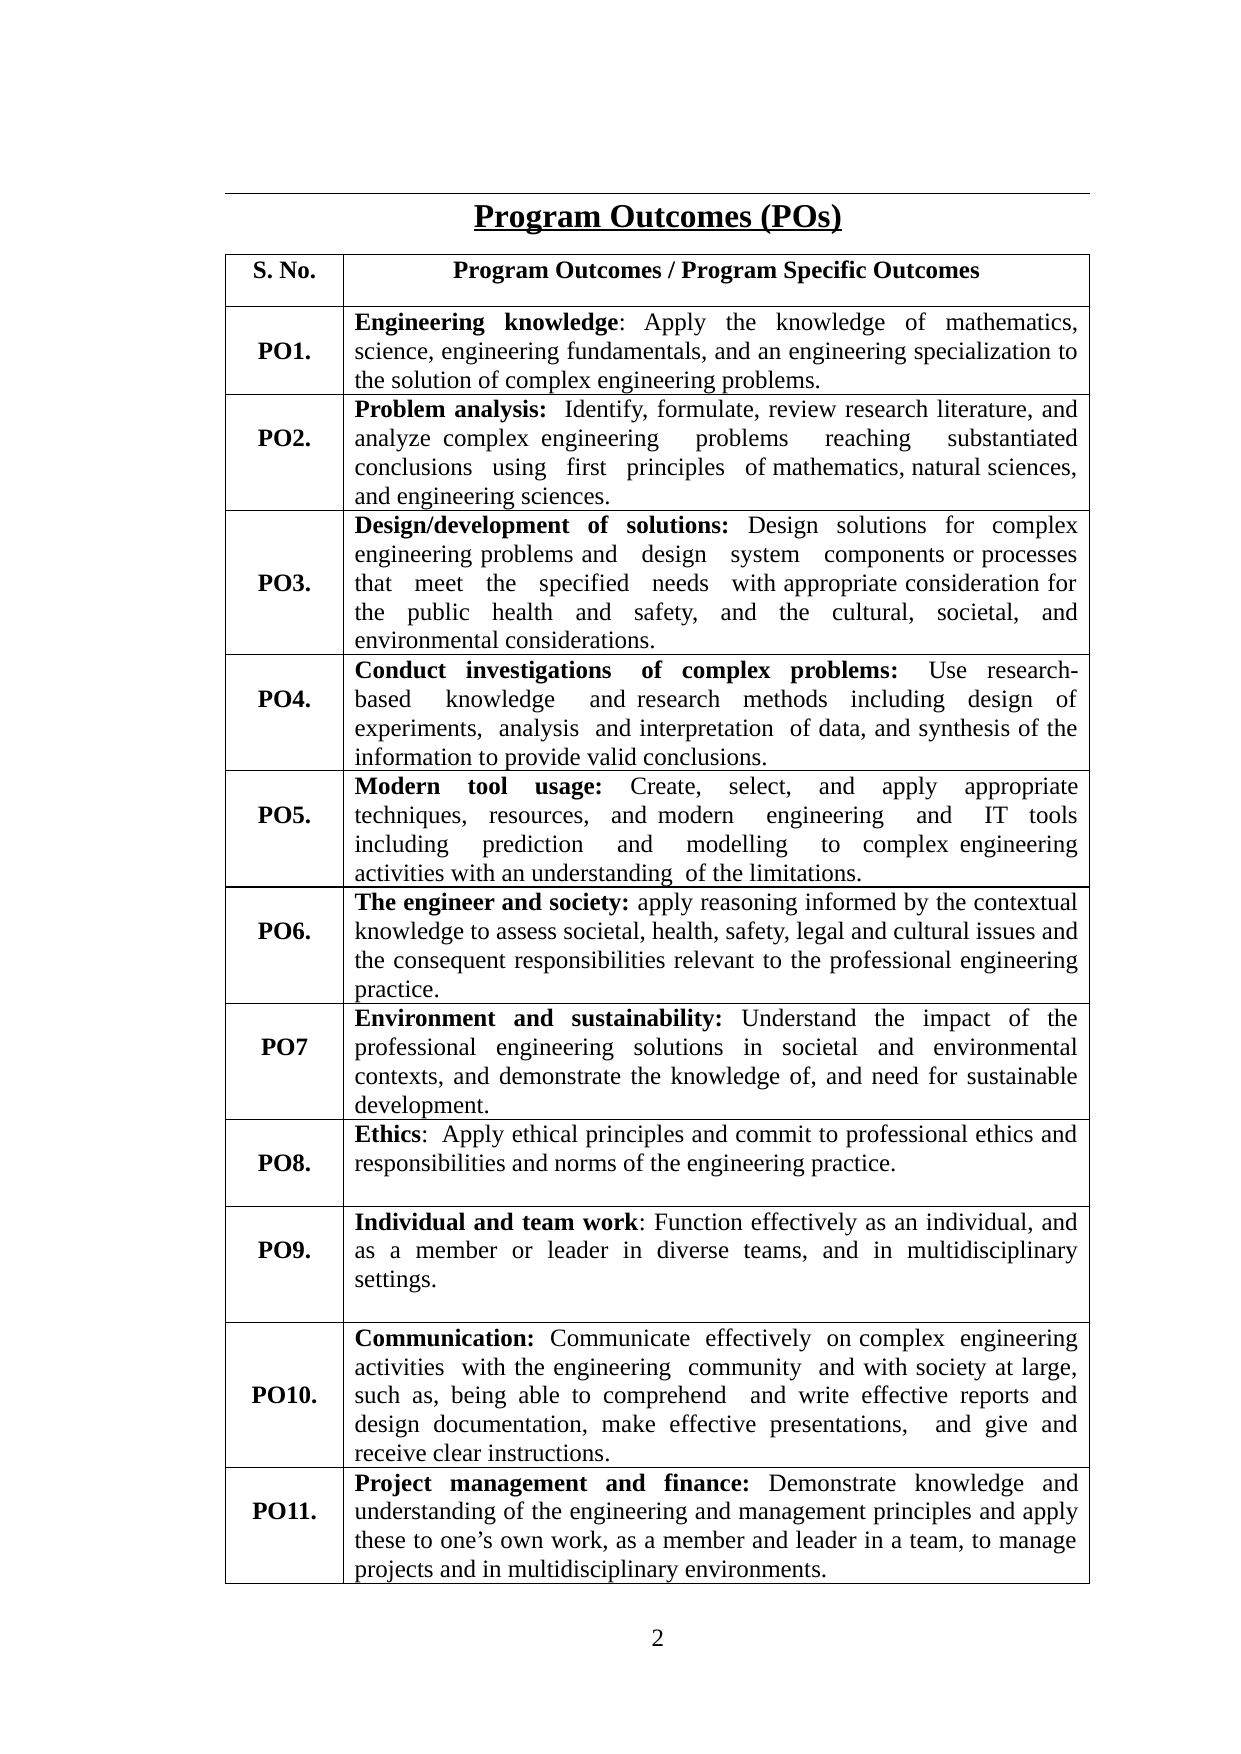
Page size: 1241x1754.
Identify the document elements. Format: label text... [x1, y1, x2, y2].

table_cell Project management and finance: Demonstrate knowledge and understanding of the engineering and management principles and apply these to one’s own work, as a member and leader in a team, to manage projects and in multidisciplinary environments. [344, 1468, 1089, 1583]
table_cell PO5. [226, 771, 343, 886]
table_cell The engineer and society: apply reasoning informed by the contextual knowledge to assess societal, health, safety, legal and cultural issues and the consequent responsibilities relevant to the professional engineering practice. [344, 888, 1089, 1002]
table_cell Ethics: Apply ethical principles and commit to professional ethics and responsibilities and norms of the engineering practice. [344, 1120, 1089, 1206]
table_cell Engineering knowledge: Apply the knowledge of mathematics, science, engineering fundamentals, and an engineering specialization to the solution of complex engineering problems. [344, 307, 1089, 393]
table_cell PO10. [226, 1323, 343, 1467]
table_header Program Outcomes / Program Specific Outcomes [344, 255, 1089, 306]
table_cell PO6. [226, 888, 343, 1002]
table_cell PO4. [226, 655, 343, 770]
table_cell PO7 [226, 1004, 343, 1118]
table_cell PO9. [226, 1207, 343, 1322]
text Program Outcomes (POs) [225, 194, 1090, 234]
table_cell Communication: Communicate effectively on complex engineering activities with the engineering community and with society at large, such as, being able to comprehend and write effective reports and design documentation, make effective presentations, and give and receive clear instructions. [344, 1323, 1089, 1467]
table_cell Design/development of solutions: Design solutions for complex engineering problems and design system components or processes that meet the specified needs with appropriate consideration for the public health and safety, and the cultural, societal, and environmental considerations. [344, 511, 1089, 654]
table_cell PO1. [226, 307, 343, 393]
table_cell PO8. [226, 1120, 343, 1206]
table_cell Environment and sustainability: Understand the impact of the professional engineering solutions in societal and environmental contexts, and demonstrate the knowledge of, and need for sustainable development. [344, 1004, 1089, 1118]
table_cell PO11. [226, 1468, 343, 1583]
table_cell Conduct investigations of complex problems: Use research-based knowledge and research methods including design of experiments, analysis and interpretation of data, and synthesis of the information to provide valid conclusions. [344, 655, 1089, 770]
table_cell Modern tool usage: Create, select, and apply appropriate techniques, resources, and modern engineering and IT tools including prediction and modelling to complex engineering activities with an understanding of the limitations. [344, 771, 1089, 886]
table_header S. No. [226, 255, 343, 306]
table_cell Problem analysis: Identify, formulate, review research literature, and analyze complex engineering problems reaching substantiated conclusions using first principles of mathematics, natural sciences, and engineering sciences. [344, 395, 1089, 509]
table_cell PO3. [226, 511, 343, 654]
table_cell PO2. [226, 395, 343, 509]
table_cell Individual and team work: Function effectively as an individual, and as a member or leader in diverse teams, and in multidisciplinary settings. [344, 1207, 1089, 1322]
